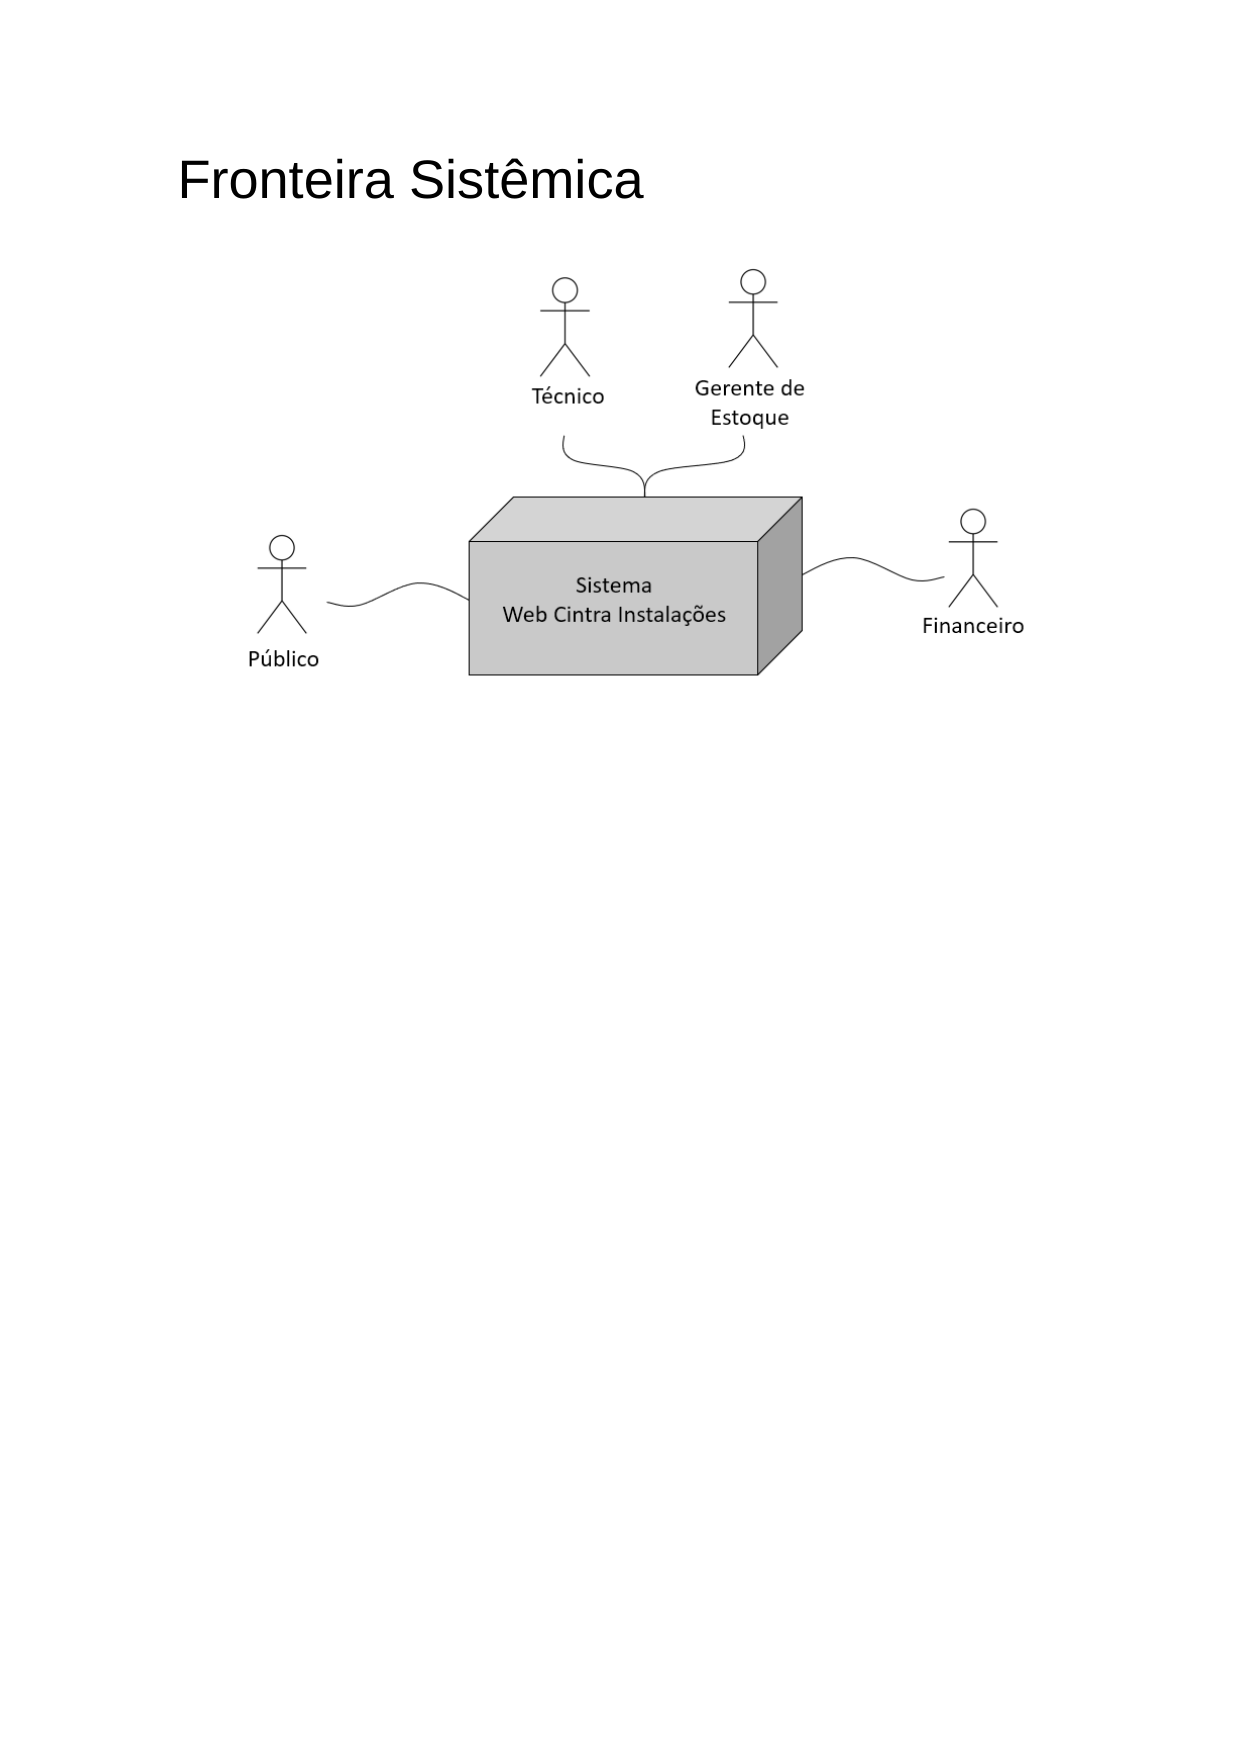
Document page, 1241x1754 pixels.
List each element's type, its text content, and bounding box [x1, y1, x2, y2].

picture [177, 263, 1063, 724]
text Fronteira Sistêmica [177, 148, 1063, 210]
